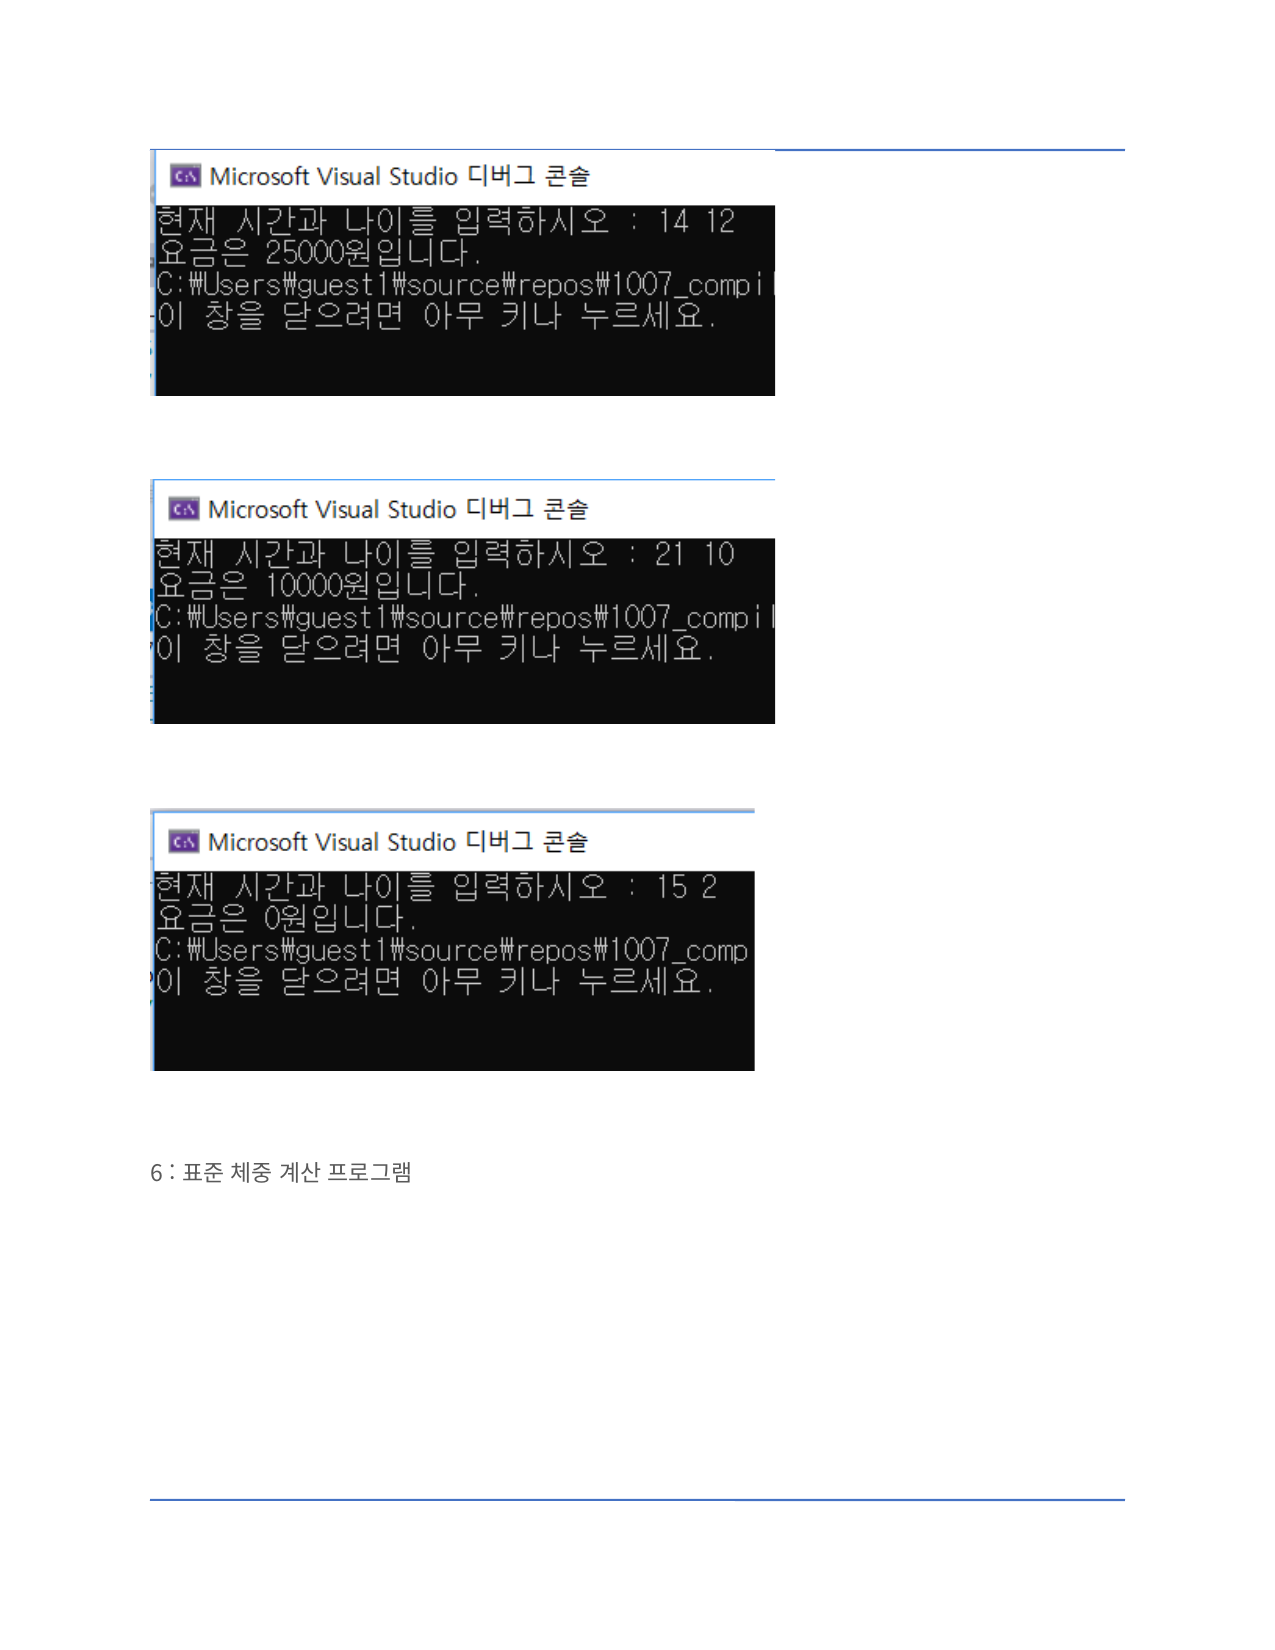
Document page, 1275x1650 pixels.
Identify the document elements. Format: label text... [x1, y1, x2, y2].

picture [150, 479, 775, 724]
picture [150, 150, 775, 396]
picture [150, 808, 755, 1071]
text 6 : 표준 체중 계산 프로그램 [150, 1155, 1125, 1188]
